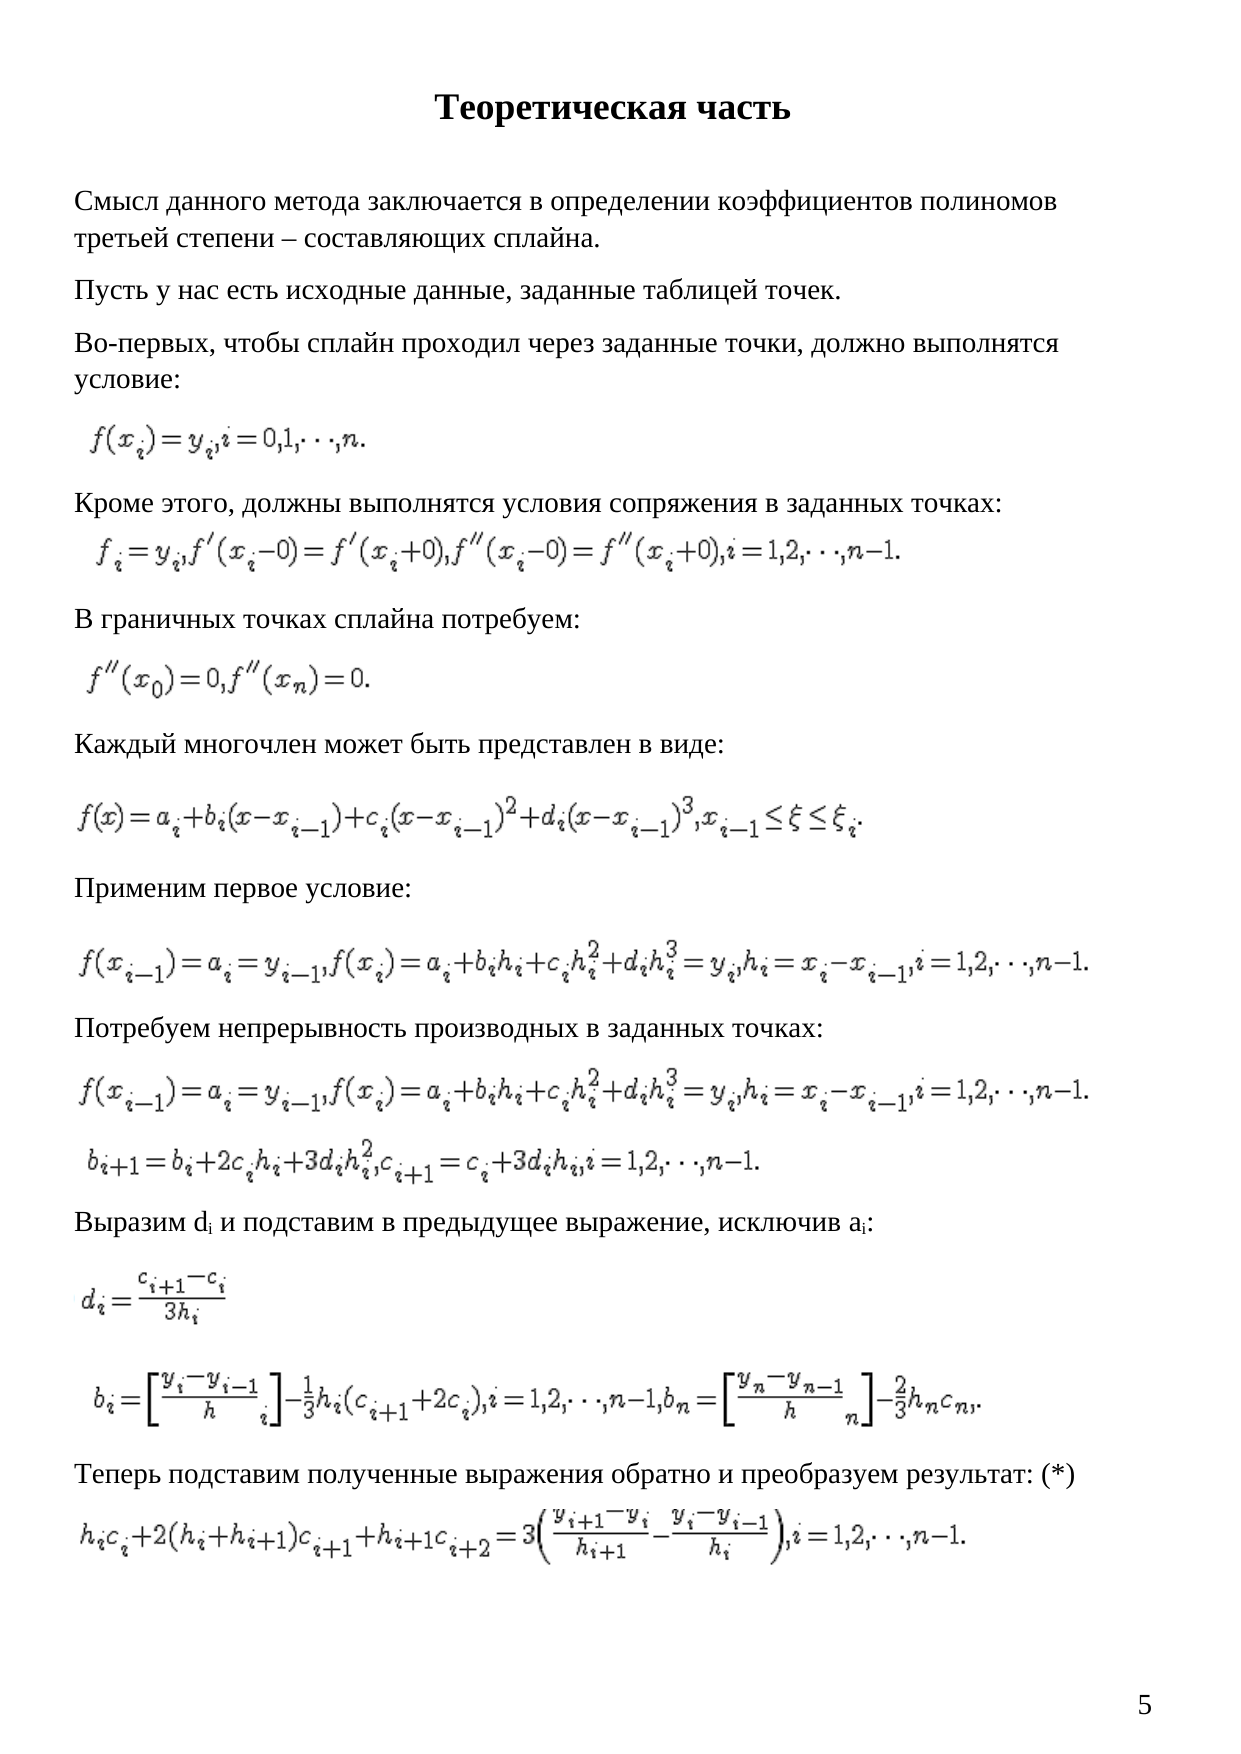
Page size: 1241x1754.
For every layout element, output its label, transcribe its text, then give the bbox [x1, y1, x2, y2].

subtitle Теоретическая часть [74, 84, 1152, 127]
text Во-первых, чтобы сплайн проходил через заданные точки, должно выполнятся условие: [74, 325, 1152, 395]
picture [73, 779, 879, 852]
picture [73, 1062, 1110, 1115]
picture [73, 1353, 1001, 1438]
picture [73, 923, 1113, 991]
text Применим первое условие: [74, 871, 1152, 904]
text Потребуем непрерывность производных в заданных точках: [74, 1010, 1152, 1043]
text Пусть у нас есть исходные данные, заданные таблицей точек. [74, 272, 1152, 306]
picture [73, 1509, 987, 1576]
picture [73, 414, 371, 466]
text Выразим di и подставим в предыдущее выражение, исключив ai: [74, 1204, 1152, 1238]
picture [73, 654, 388, 708]
text Каждый многочлен может быть представлен в виде: [74, 727, 1152, 760]
text Теперь подставим полученные выражения обратно и преобразуем результат: (*) [74, 1457, 1152, 1490]
picture [73, 1257, 232, 1334]
text Смысл данного метода заключается в определении коэффициентов полиномов третьей степени – составляющих сплайна. [74, 183, 1152, 253]
picture [73, 1133, 776, 1186]
picture [73, 521, 923, 583]
text В граничных точках сплайна потребуем: [74, 601, 1152, 635]
